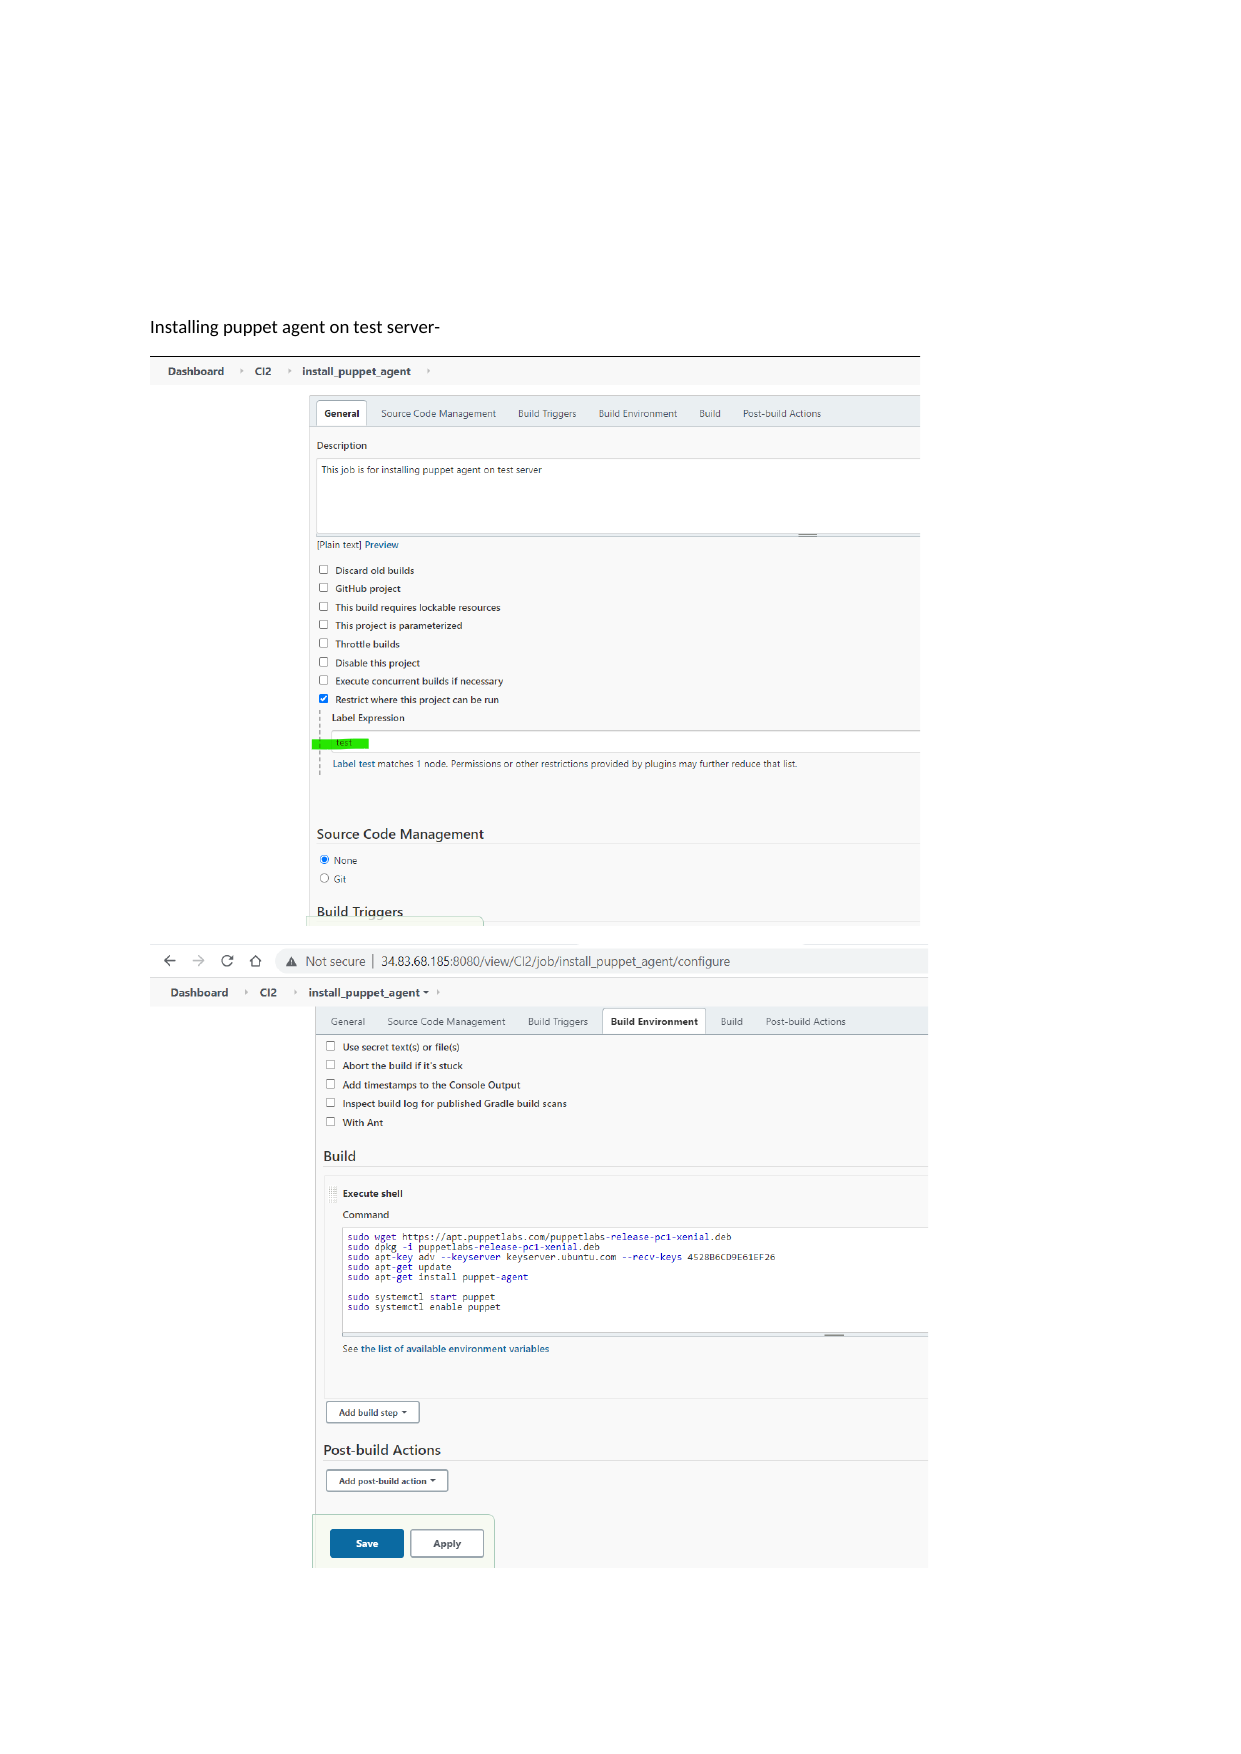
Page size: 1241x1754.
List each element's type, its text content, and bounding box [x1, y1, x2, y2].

picture [150, 356, 921, 926]
text Installing puppet agent on test server- [150, 315, 1090, 338]
picture [150, 944, 929, 1568]
